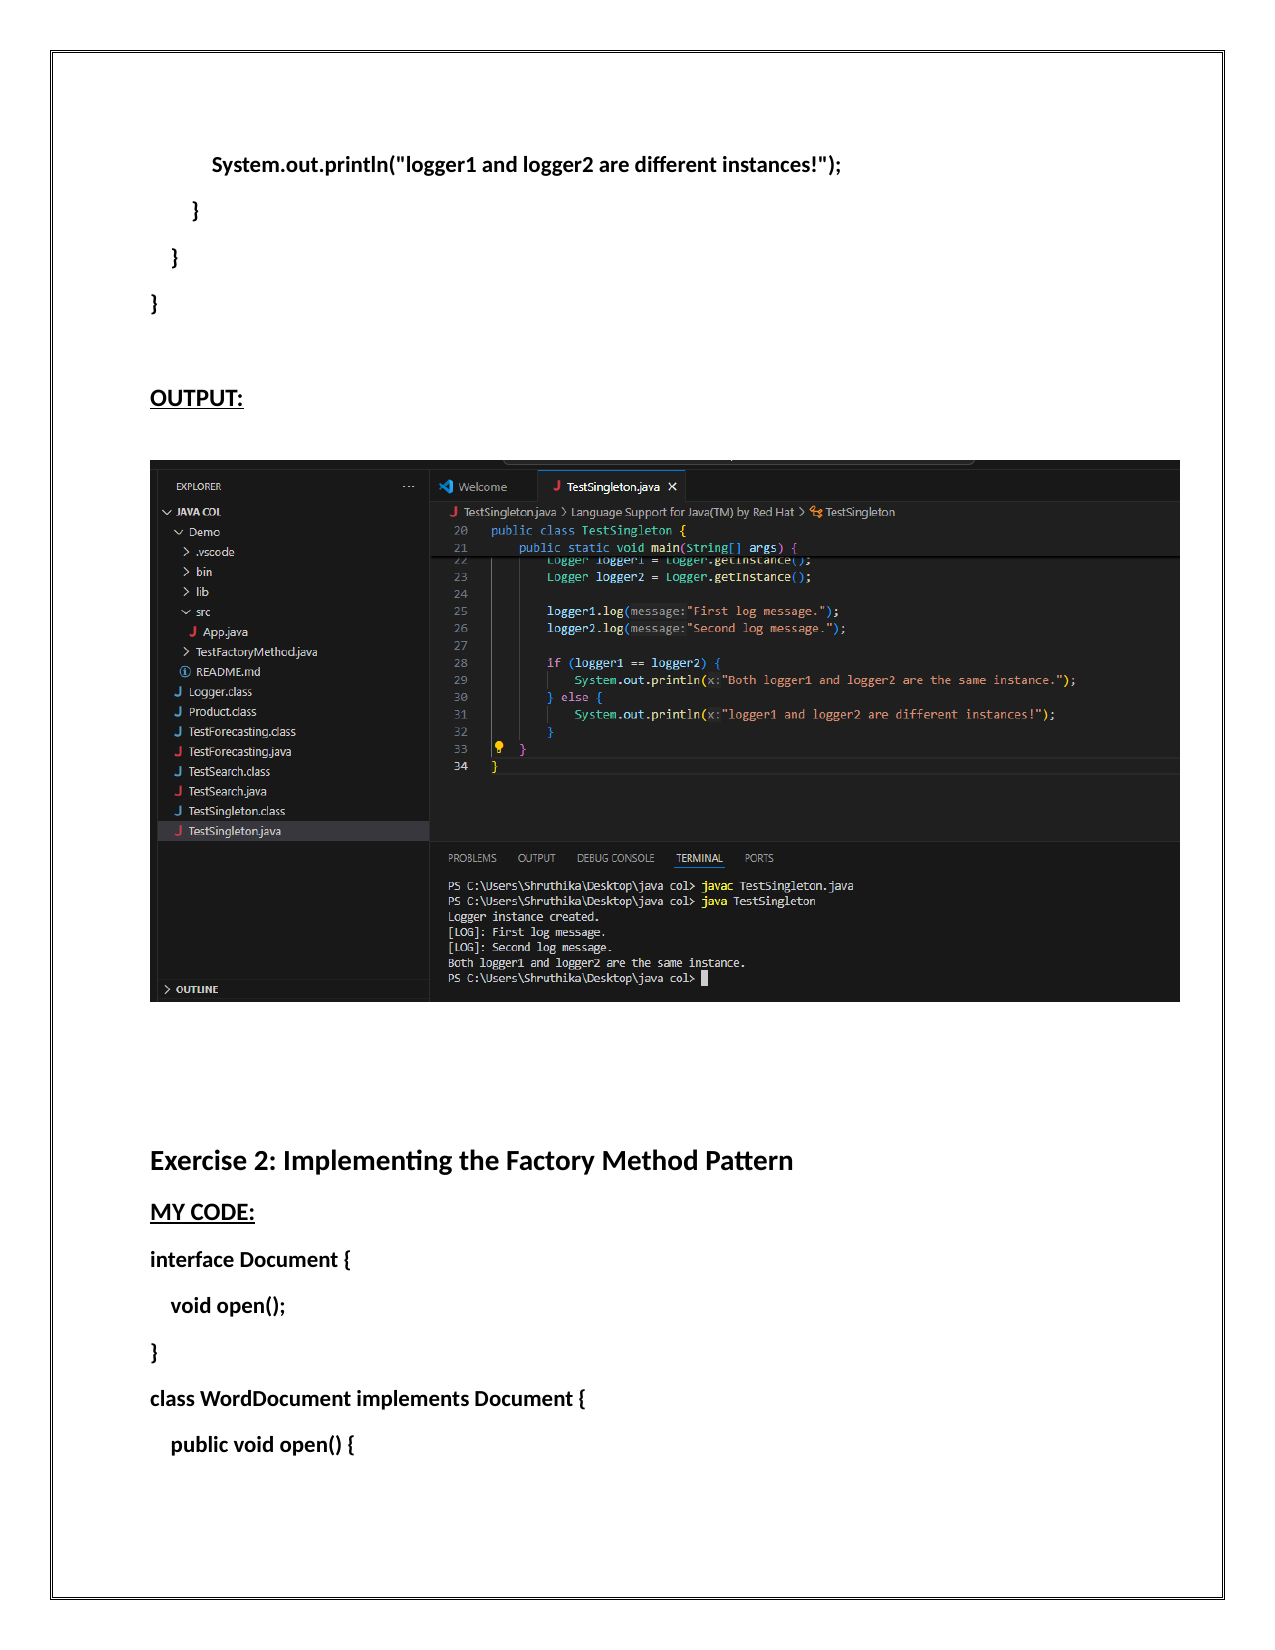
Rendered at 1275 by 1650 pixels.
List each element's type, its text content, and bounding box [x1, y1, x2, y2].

text public void open() { [150, 1431, 1125, 1458]
text } [150, 196, 1125, 224]
text } [150, 289, 1125, 317]
text } [150, 243, 1125, 271]
text } [150, 1338, 1125, 1366]
picture [150, 460, 1180, 1002]
text OUTPUT: [150, 382, 1125, 412]
text Exercise 2: Implementing the Factory Method Pattern [150, 1142, 1125, 1177]
text MY CODE: [150, 1196, 1125, 1227]
text class WordDocument implements Document { [150, 1384, 1125, 1412]
text void open(); [150, 1291, 1125, 1319]
text System.out.println("logger1 and logger2 are different instances!"); [150, 150, 1125, 178]
text interface Document { [150, 1245, 1125, 1273]
